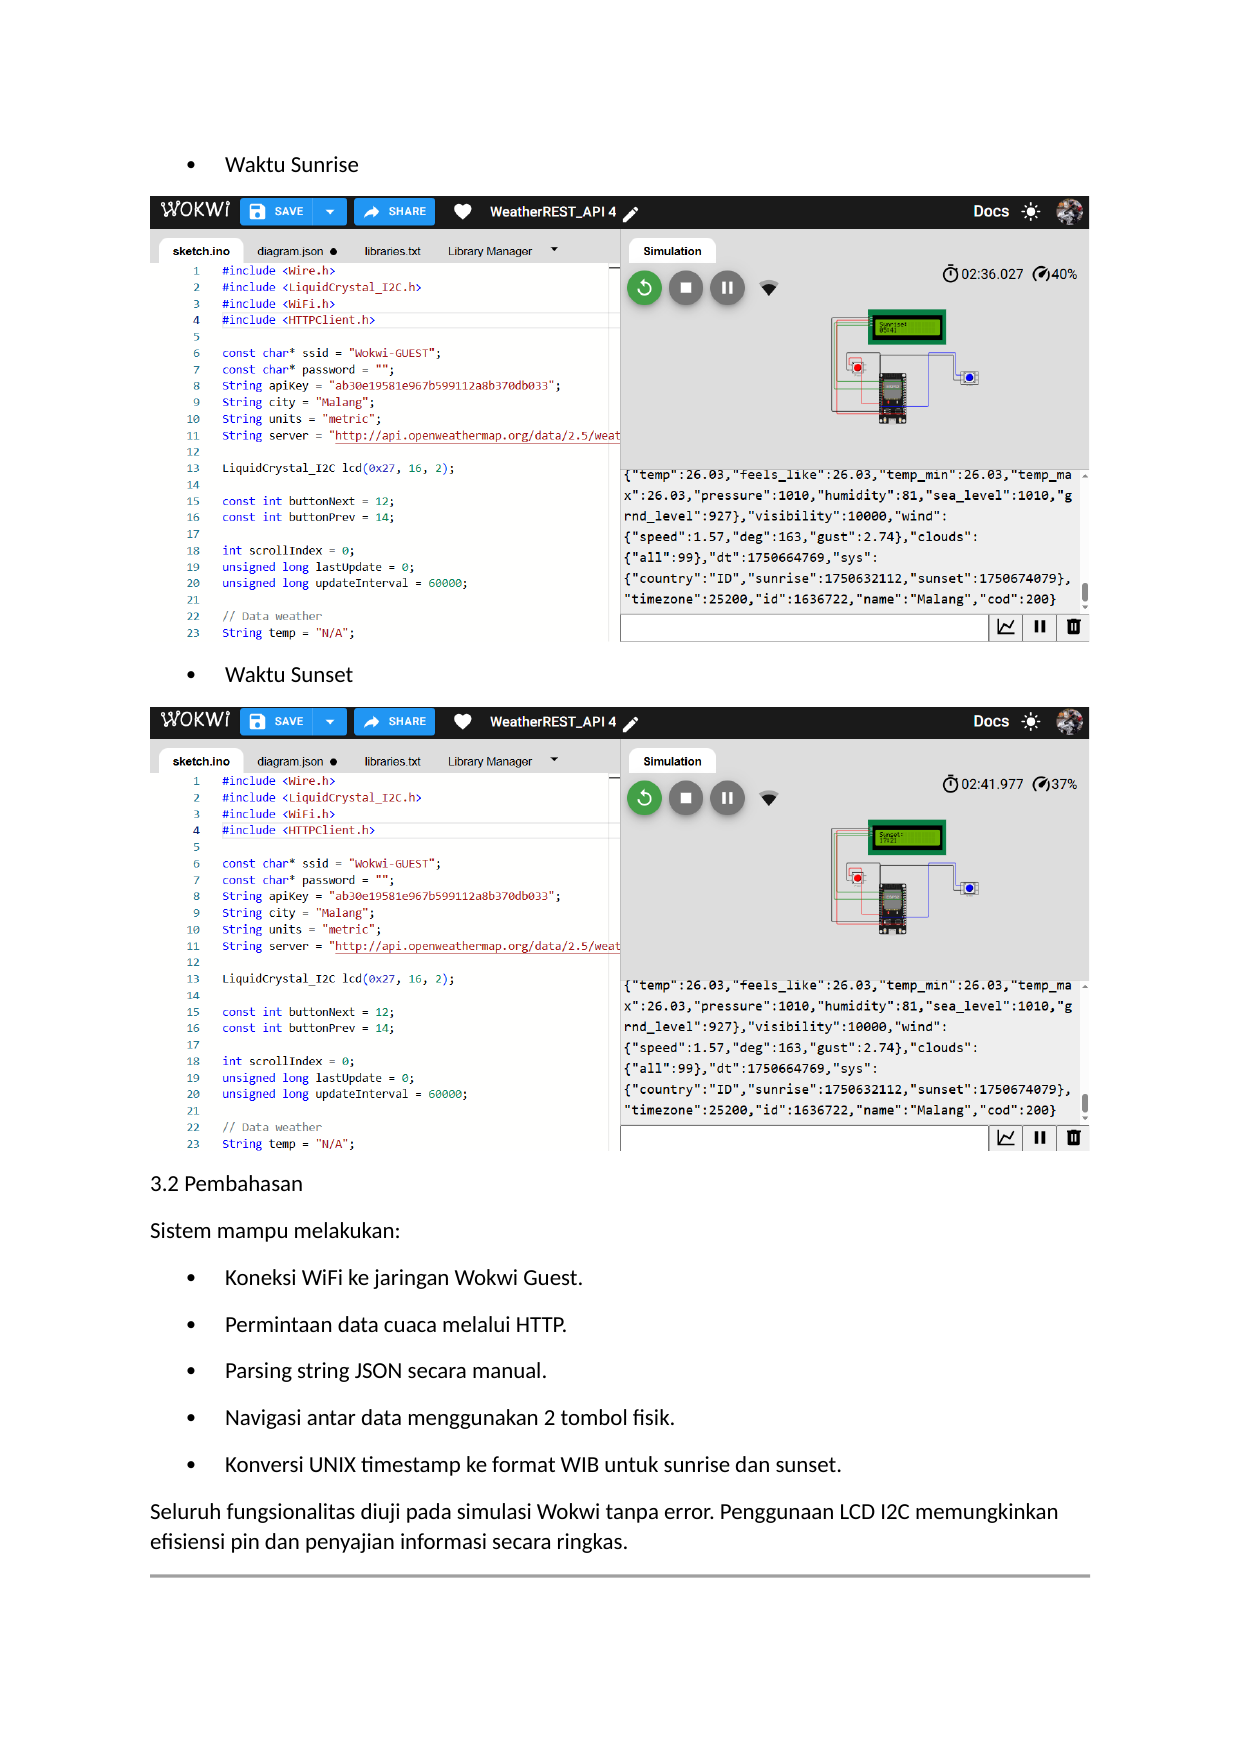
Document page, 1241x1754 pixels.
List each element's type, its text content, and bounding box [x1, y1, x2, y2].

text Seluruh fungsionalitas diuji pada simulasi Wokwi tanpa error. Penggunaan LCD I2C memungkinkan efisiensi pin dan penyajian informasi secara ringkas. [150, 1497, 1090, 1556]
list Waktu Sunrise [187, 150, 1090, 178]
picture [150, 707, 1090, 1151]
text 3.2 Pembahasan [150, 1169, 1090, 1197]
list Koneksi WiFi ke jaringan Wokwi Guest. [187, 1263, 1090, 1291]
list Waktu Sunset [187, 660, 1090, 688]
list Konversi UNIX timestamp ke format WIB untuk sunrise dan sunset. [187, 1450, 1090, 1478]
picture [150, 196, 1090, 642]
list Parsing string JSON secara manual. [187, 1357, 1090, 1385]
list Permintaan data cuaca melalui HTTP. [187, 1310, 1090, 1338]
text Sistem mampu melakukan: [150, 1216, 1090, 1244]
list Navigasi antar data menggunakan 2 tombol fisik. [187, 1403, 1090, 1432]
